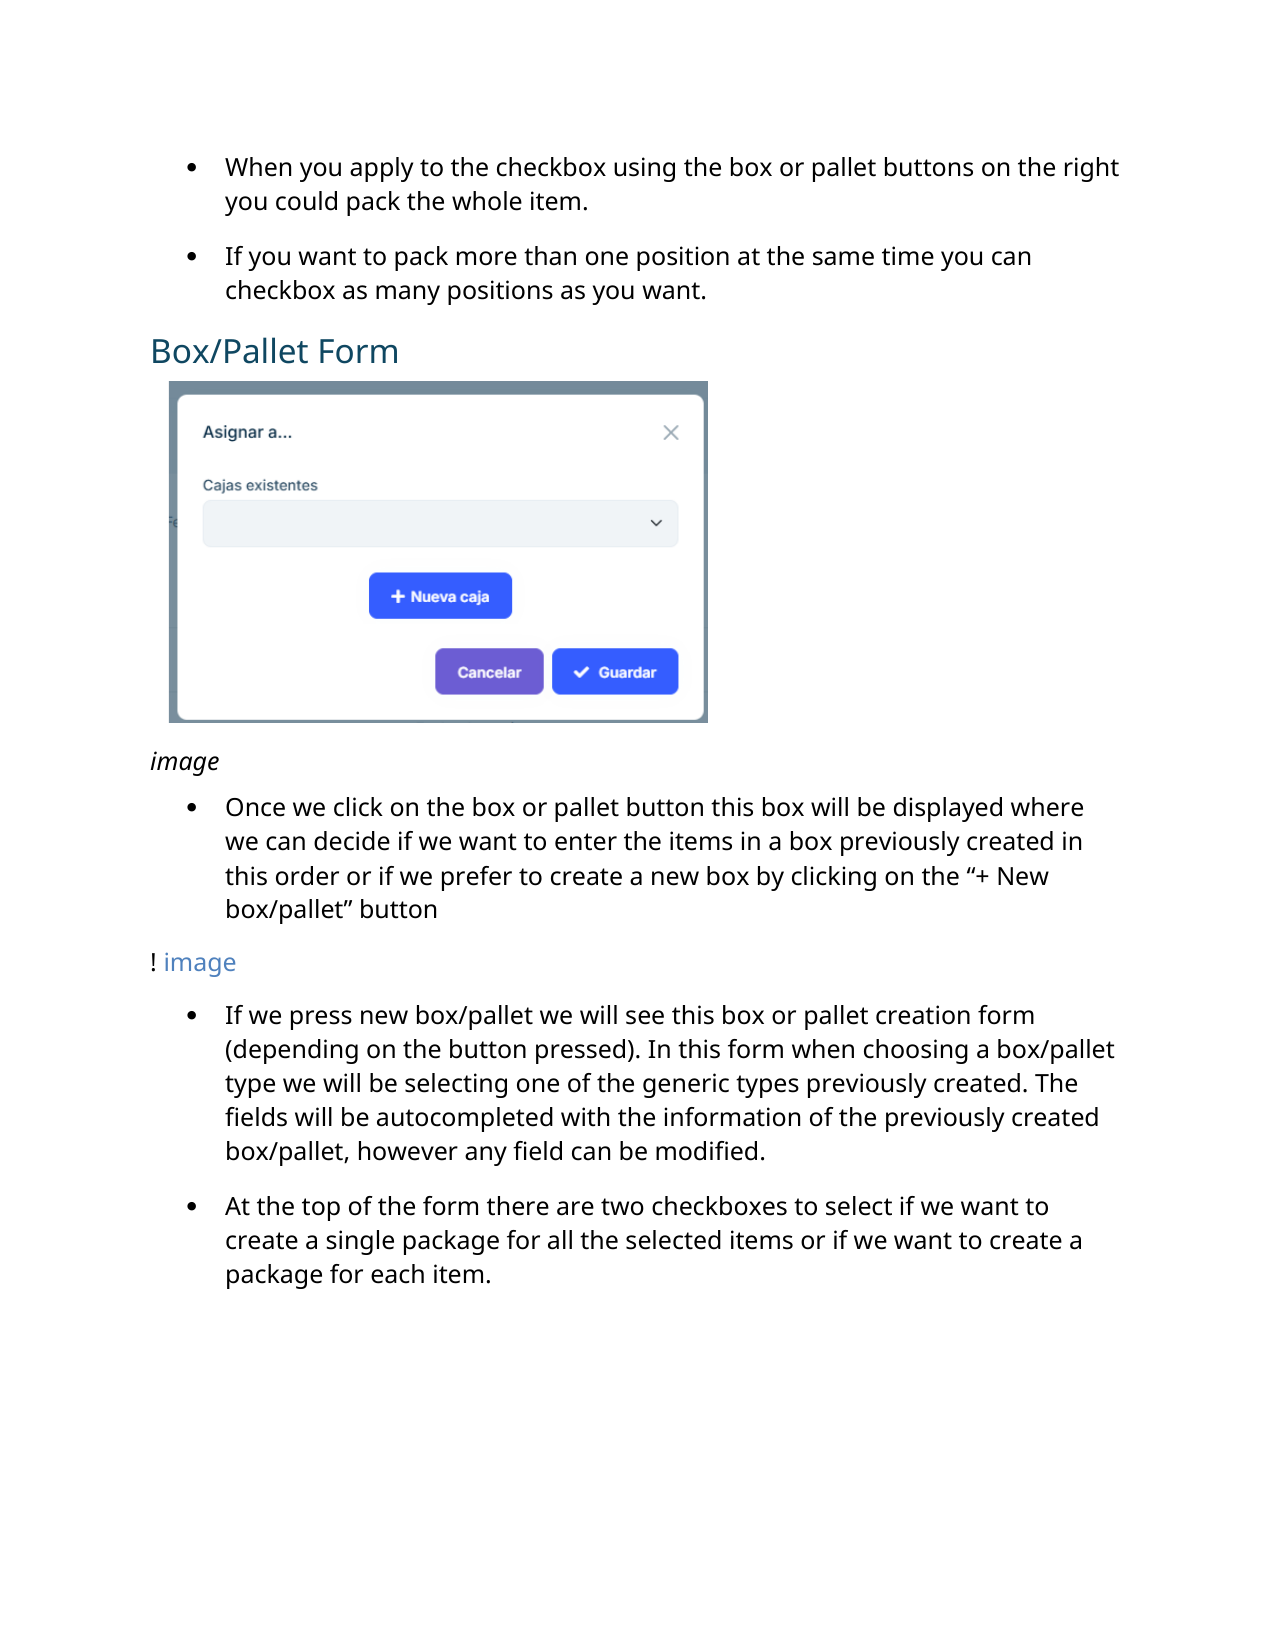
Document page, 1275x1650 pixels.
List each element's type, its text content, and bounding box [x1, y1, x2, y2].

picture [168, 381, 708, 723]
subtitle Box/Pallet Form [150, 328, 1125, 373]
list Once we click on the box or pallet button this box will be displayed where we can decide if we want to enter the items in a box previously created in this order or if we prefer to create a new box by clicking on the “+ New box/pallet” button [187, 790, 1125, 926]
list If you want to pack more than one position at the same time you can checkbox as many positions as you want. [187, 239, 1125, 307]
list When you apply to the checkbox using the box or pallet buttons on the right you could pack the whole item. [187, 150, 1125, 218]
text ! image [150, 945, 1125, 979]
list If we press new box/pallet we will see this box or pallet creation form (depending on the button pressed). In this form when choosing a box/pallet type we will be selecting one of the generic types previously created. The fields will be autocompleted with the information of the previously created box/pallet, however any field can be modified. [187, 998, 1125, 1168]
text image [150, 743, 1125, 777]
list At the top of the form there are two checkboxes to select if we want to create a single package for all the selected items or if we want to create a package for each item. [187, 1189, 1125, 1291]
